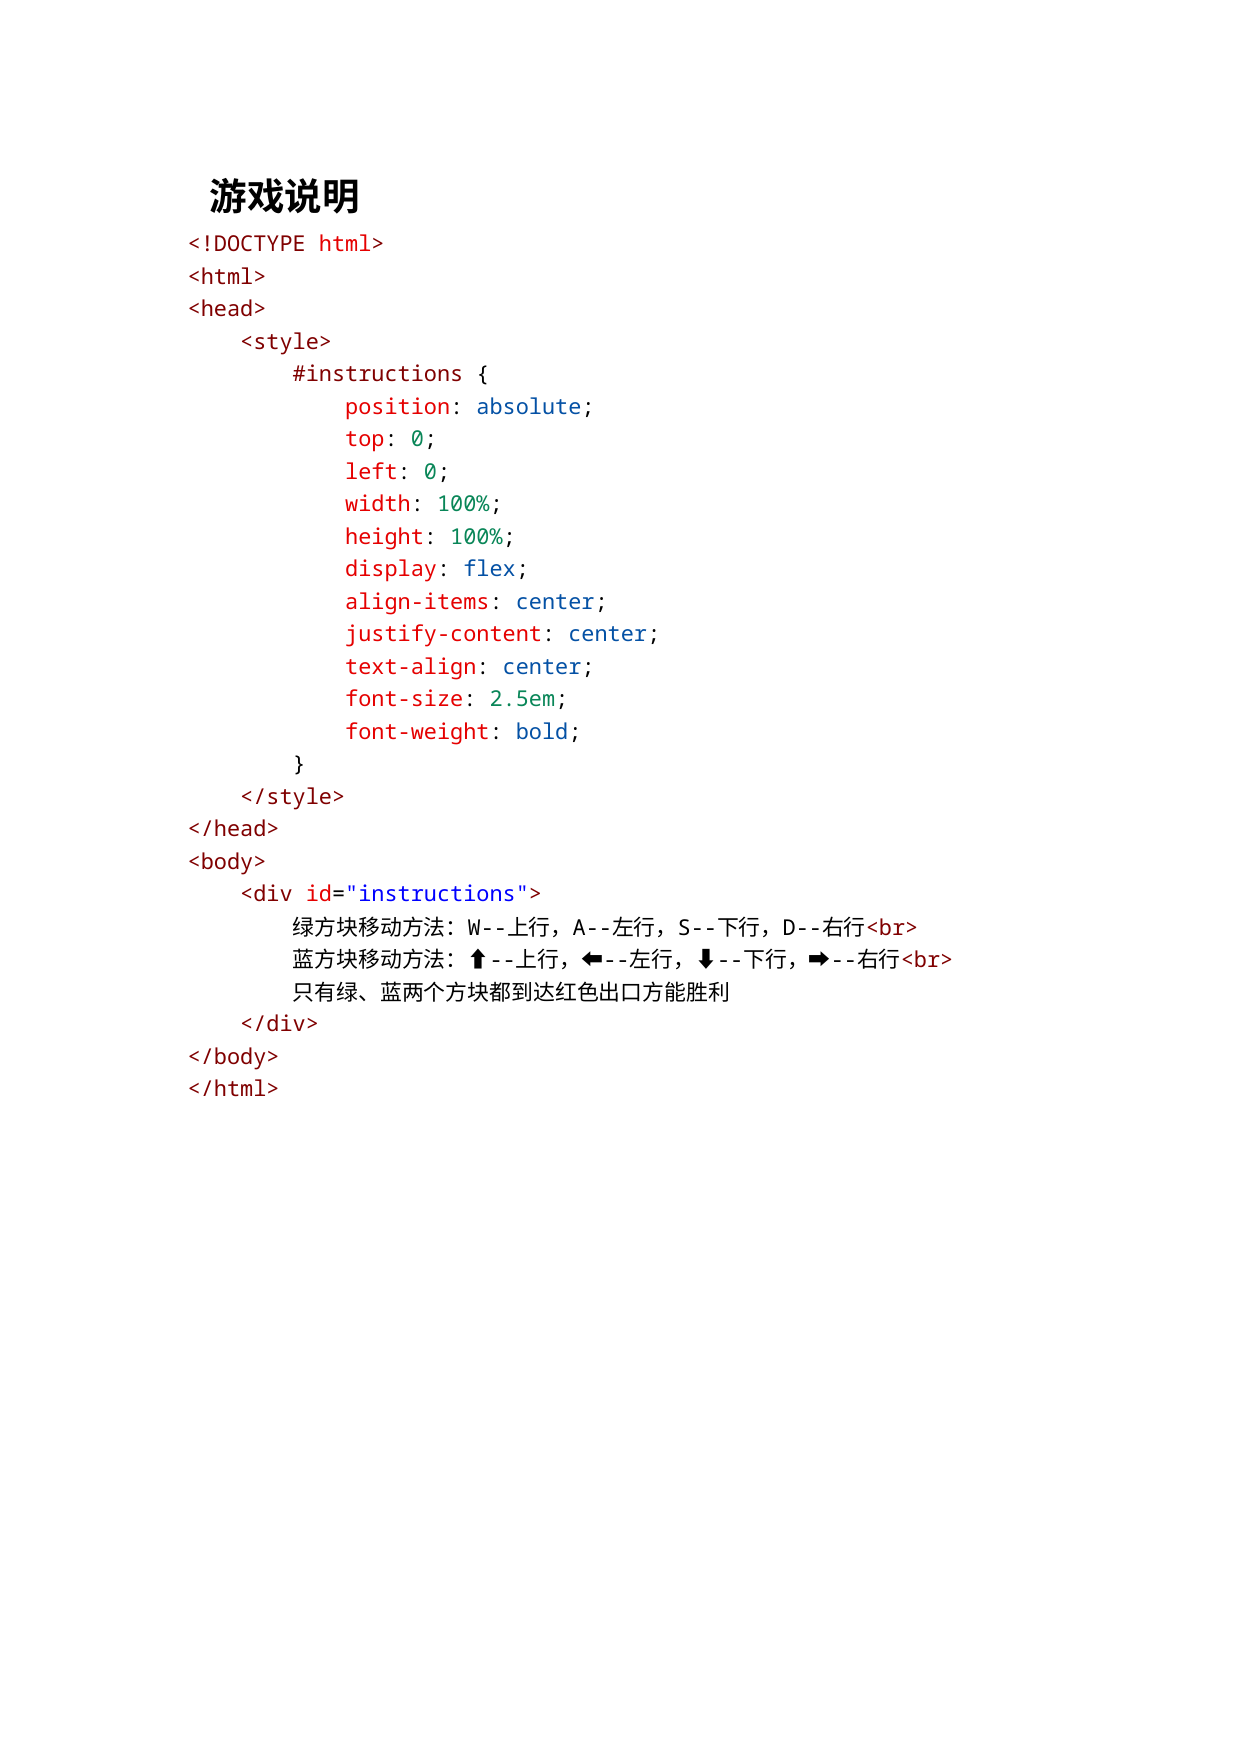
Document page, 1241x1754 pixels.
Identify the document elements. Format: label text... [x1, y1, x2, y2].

text display: flex; [187, 552, 1053, 584]
text position: absolute; [187, 389, 1053, 422]
text #instructions { [187, 357, 1053, 389]
text </body> [187, 1039, 1053, 1072]
text 只有绿、蓝两个方块都到达红色出口方能胜利 [187, 974, 1053, 1007]
text top: 0; [187, 422, 1053, 454]
text <style> [187, 324, 1053, 357]
text 游戏说明 [209, 162, 1053, 227]
text <html> [187, 259, 1053, 292]
text justify-content: center; [187, 617, 1053, 649]
text left: 0; [187, 454, 1053, 487]
text 绿方块移动方法：W--上行，A--左行，S--下行，D--右行<br> [187, 909, 1053, 942]
text <!DOCTYPE html> [187, 227, 1053, 259]
text } [187, 747, 1053, 779]
text width: 100%; [187, 487, 1053, 519]
text 蓝方块移动方法：⬆️--上行，⬅️--左行，⬇️--下行，➡️--右行<br> [187, 942, 1053, 974]
text align-items: center; [187, 584, 1053, 617]
text font-weight: bold; [187, 714, 1053, 747]
text <body> [187, 844, 1053, 877]
text </div> [187, 1007, 1053, 1039]
text </style> [187, 779, 1053, 812]
text <head> [187, 292, 1053, 324]
text text-align: center; [187, 649, 1053, 682]
text font-size: 2.5em; [187, 682, 1053, 714]
text </html> [187, 1072, 1053, 1104]
text <div id="instructions"> [187, 877, 1053, 909]
text </head> [187, 812, 1053, 844]
text height: 100%; [187, 519, 1053, 552]
